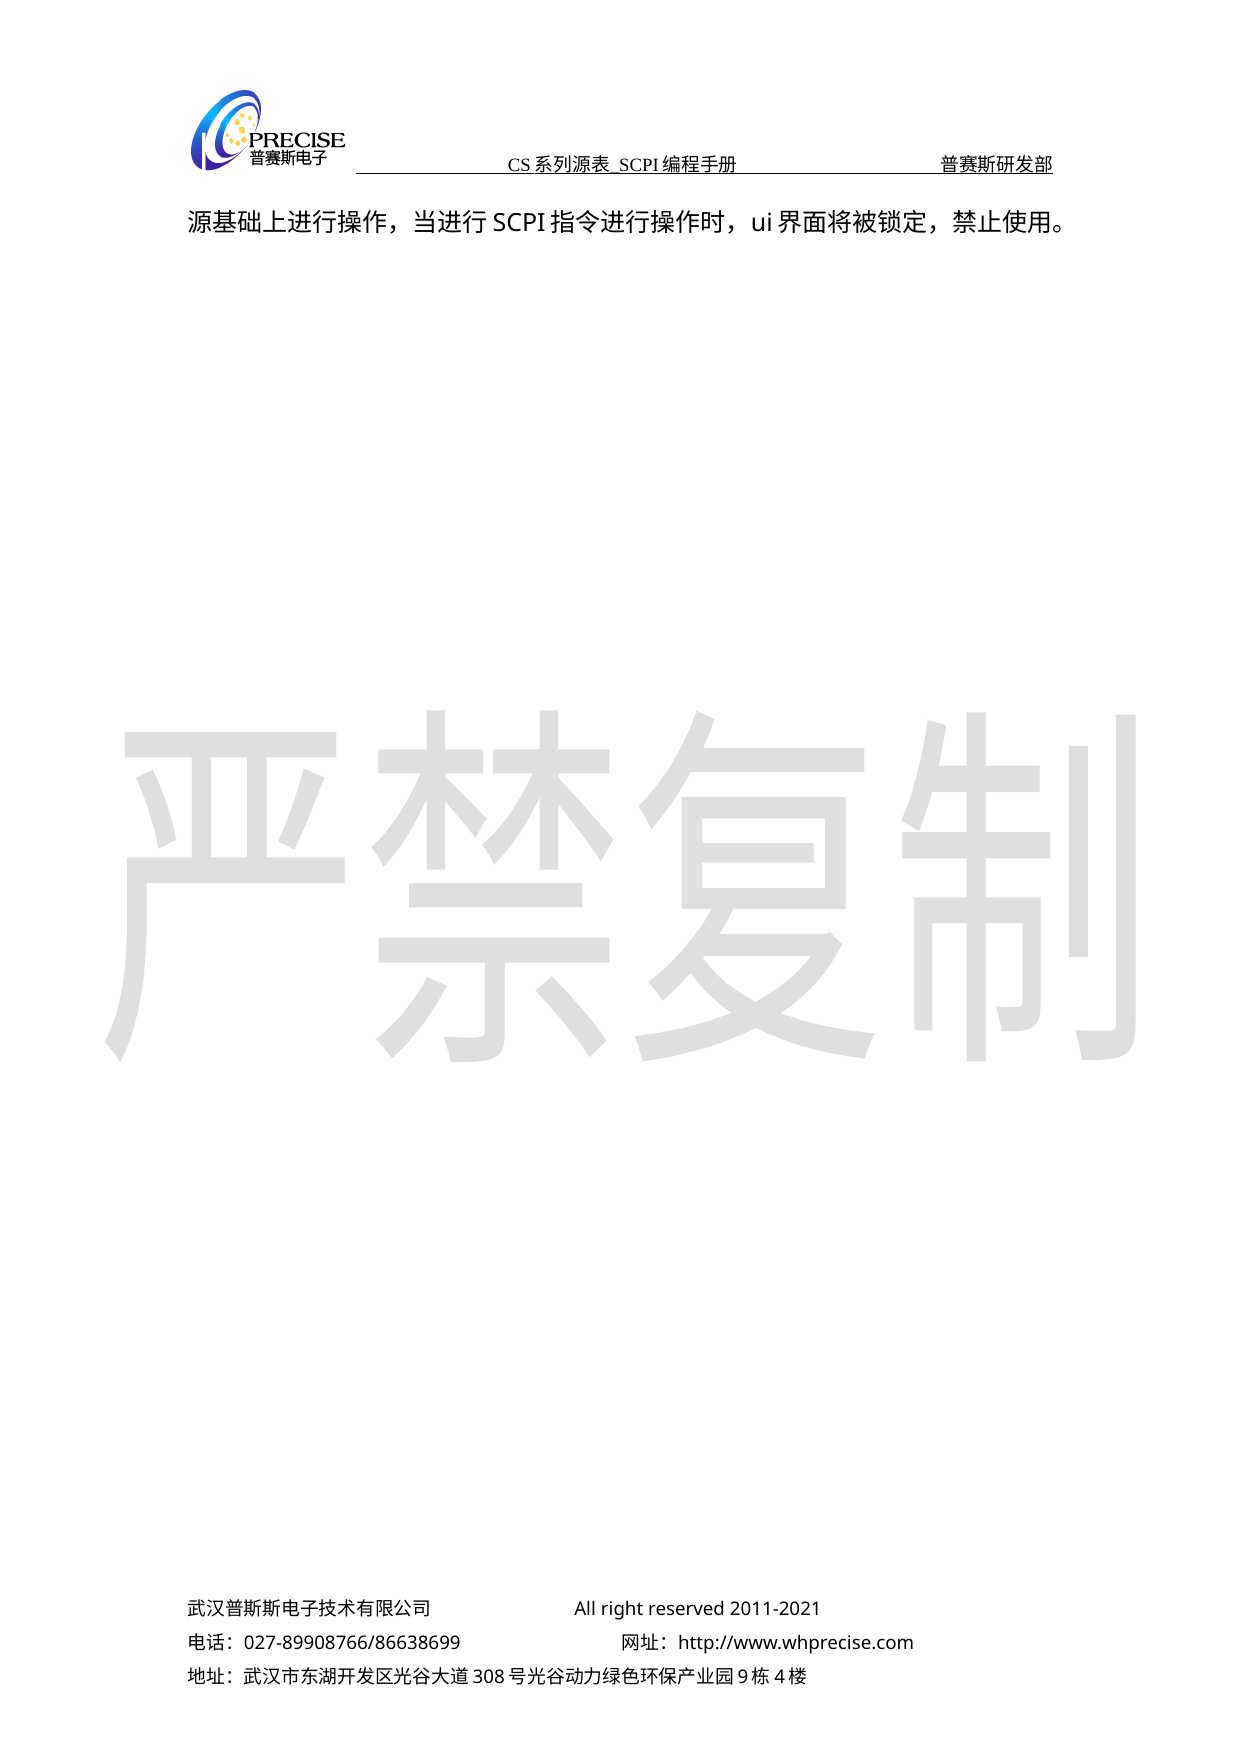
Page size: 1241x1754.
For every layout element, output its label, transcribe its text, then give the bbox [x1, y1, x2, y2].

text 下面在串口调试助手上演示如何使用SCPI指令进行相关操作（发送的命令必须以英文格式，串口调试助手需勾选加回车换行选项）,以下命令默认在电压源基础上进行操作，当进行SCPI指令进行操作时，ui界面将被锁定，禁止使用。 [187, 188, 1053, 253]
picture [187, 88, 356, 172]
